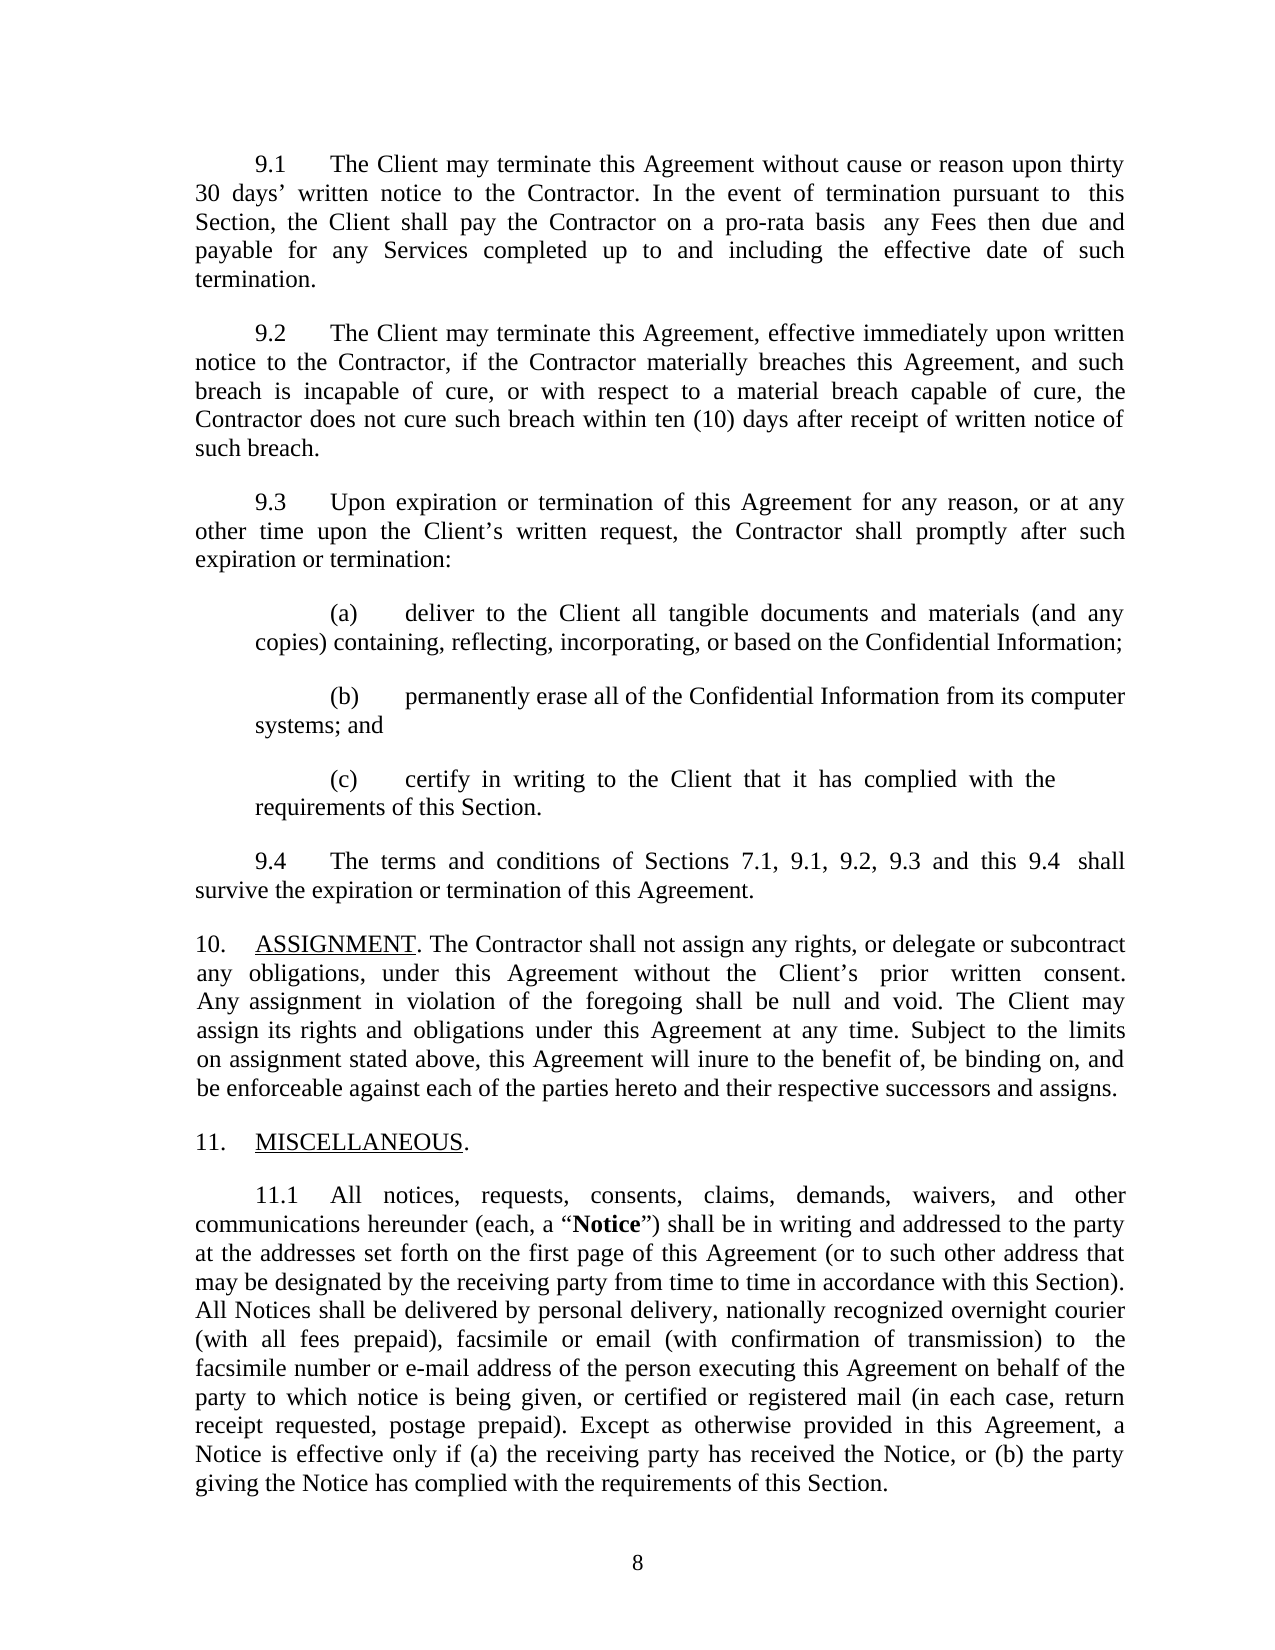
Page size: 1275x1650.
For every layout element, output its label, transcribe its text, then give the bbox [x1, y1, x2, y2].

list certify in writing to the Client that it has complied with the requirements of this Section. [255, 764, 1125, 821]
list permanently erase all of the Confidential Information from its computer systems; and [255, 681, 1125, 738]
list ASSIGNMENT. The Contractor shall not assign any rights, or delegate or subcontract any obligations, under this Agreement without the Client’s prior written consent. Any assignment in violation of the foregoing shall be null and void. The Client may assign its rights and obligations under this Agreement at any time. Subject to the limits on assignment stated above, this Agreement will inure to the benefit of, be binding on, and be enforceable against each of the parties hereto and their respective successors and assigns. [195, 929, 1126, 1101]
list All notices, requests, consents, claims, demands, waivers, and other communications hereunder (each, a “Notice”) shall be in writing and addressed to the party at the addresses set forth on the first page of this Agreement (or to such other address that may be designated by the receiving party from time to time in accordance with this Section). All Notices shall be delivered by personal delivery, nationally recognized overnight courier (with all fees prepaid), facsimile or email (with confirmation of transmission) to the facsimile number or e-mail address of the person executing this Agreement on behalf of the party to which notice is being given, or certified or registered mail (in each case, return receipt requested, postage prepaid). Except as otherwise provided in this Agreement, a Notice is effective only if (a) the receiving party has received the Notice, or (b) the party giving the Notice has complied with the requirements of this Section. [195, 1180, 1126, 1497]
list deliver to the Client all tangible documents and materials (and any copies) containing, reflecting, incorporating, or based on the Confidential Information; [255, 598, 1126, 656]
list The Client may terminate this Agreement, effective immediately upon written notice to the Contractor, if the Contractor materially breaches this Agreement, and such breach is incapable of cure, or with respect to a material breach capable of cure, the Contractor does not cure such breach within ten (10) days after receipt of written notice of such breach. [195, 318, 1125, 462]
list The Client may terminate this Agreement without cause or reason upon thirty 30 days’ written notice to the Contractor. In the event of termination pursuant to this Section, the Client shall pay the Contractor on a pro-rata basis any Fees then due and payable for any Services completed up to and including the effective date of such termination. [195, 149, 1126, 293]
list MISCELLANEOUS. [195, 1127, 1158, 1155]
list Upon expiration or termination of this Agreement for any reason, or at any other time upon the Client’s written request, the Contractor shall promptly after such expiration or termination: [195, 487, 1125, 573]
list The terms and conditions of Sections 7.1, 9.1, 9.2, 9.3 and this 9.4 shall survive the expiration or termination of this Agreement. [195, 846, 1125, 904]
